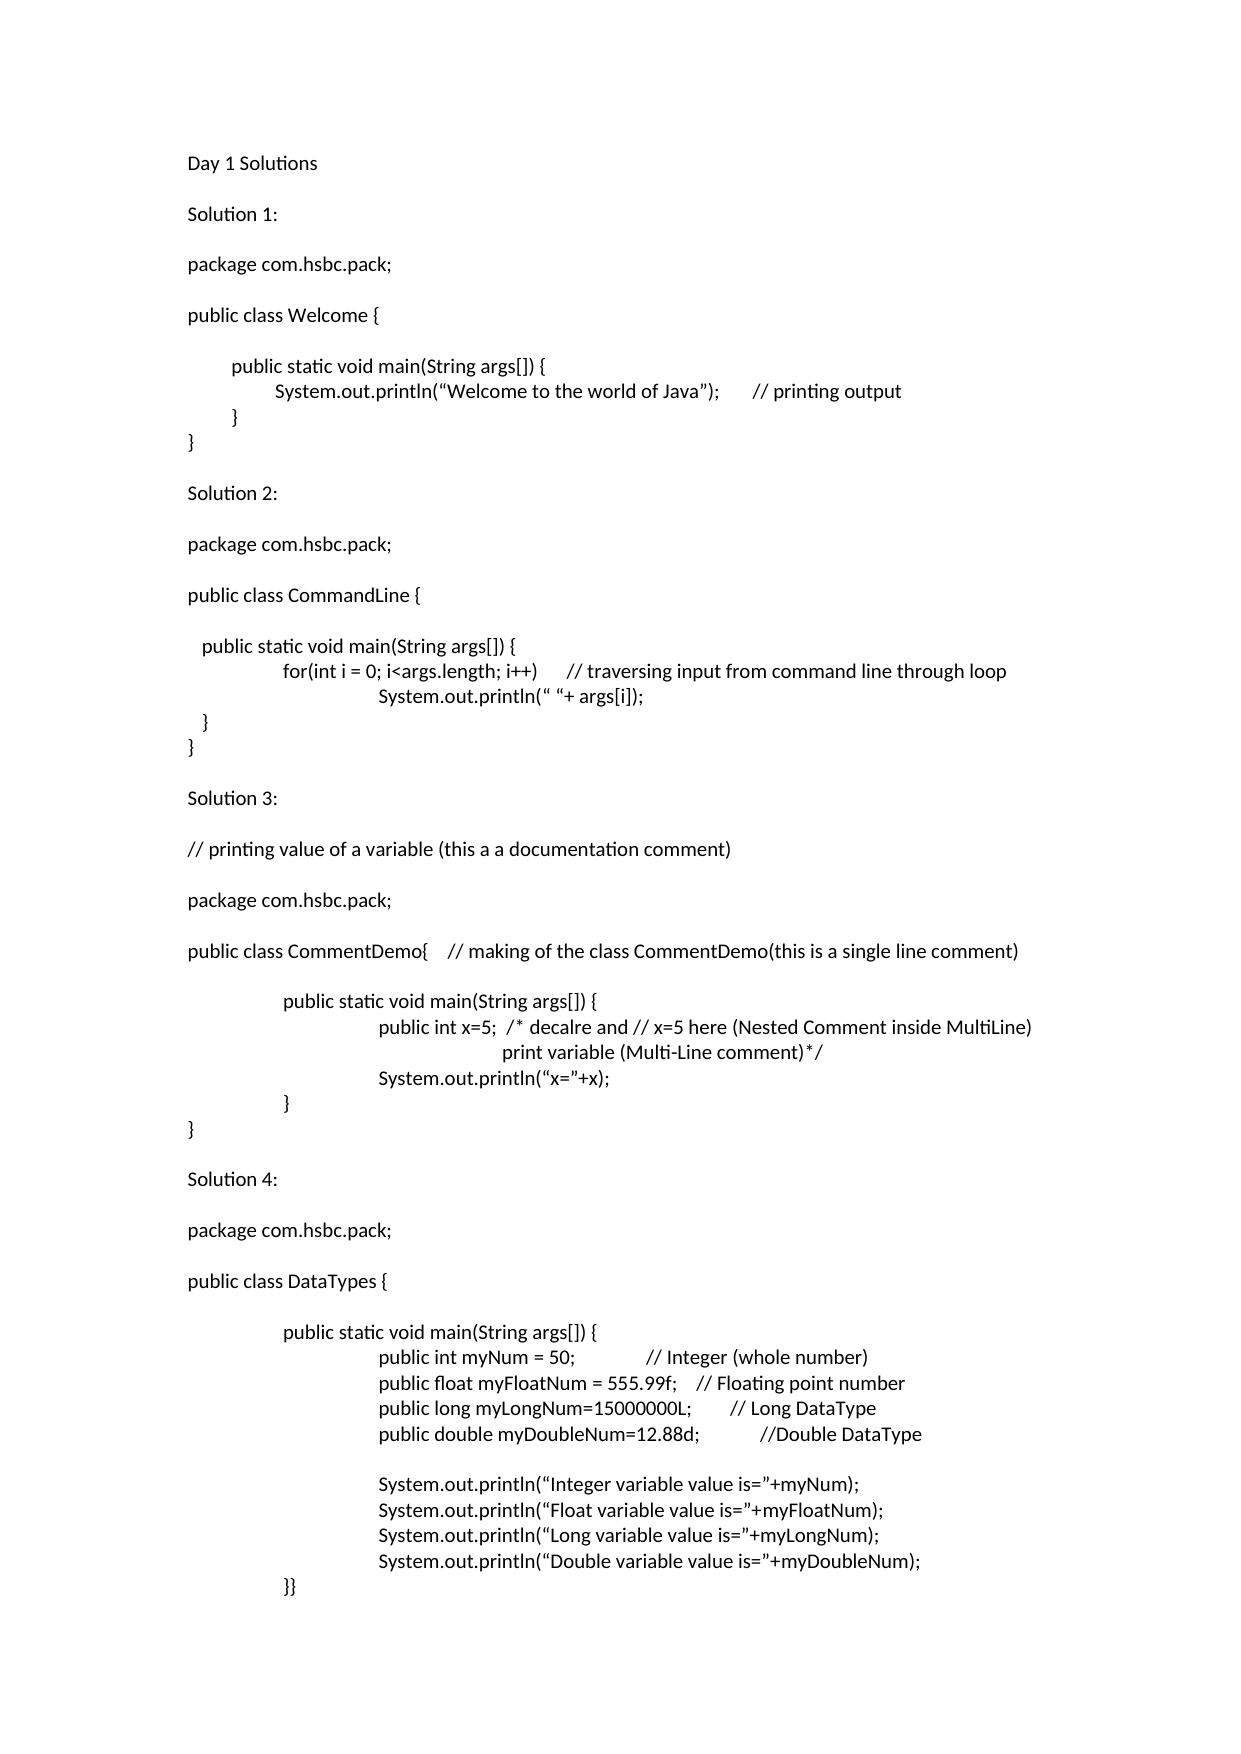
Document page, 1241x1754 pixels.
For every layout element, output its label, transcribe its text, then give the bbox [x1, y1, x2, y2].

text package com.hsbc.pack; [187, 887, 1053, 912]
text Solution 3: [187, 785, 1053, 811]
text public double myDoubleNum=12.88d; //Double DataType [187, 1421, 1053, 1446]
text } [187, 709, 1053, 734]
text System.out.println(“Float variable value is=”+myFloatNum); [187, 1497, 1053, 1522]
text print variable (Multi-Line comment)*/ [187, 1039, 1053, 1065]
text public long myLongNum=15000000L; // Long DataType [187, 1395, 1053, 1421]
text public int x=5; /* decalre and // x=5 here (Nested Comment inside MultiLine) [187, 1014, 1053, 1039]
text public class Welcome { [187, 302, 1053, 328]
text public float myFloatNum = 555.99f; // Floating point number [187, 1370, 1053, 1395]
text System.out.println(“Long variable value is=”+myLongNum); [187, 1522, 1053, 1548]
text }} [187, 1573, 1053, 1599]
text Day 1 Solutions [187, 150, 1053, 175]
text } [187, 404, 1053, 429]
text public static void main(String args[]) { [187, 1319, 1053, 1344]
text public class CommandLine { [187, 582, 1053, 607]
text package com.hsbc.pack; [187, 531, 1053, 557]
text } [187, 1090, 1053, 1116]
text } [187, 429, 1053, 455]
text System.out.println(“x=”+x); [187, 1065, 1053, 1090]
text package com.hsbc.pack; [187, 252, 1053, 277]
text public static void main(String args[]) { [187, 353, 1053, 379]
text System.out.println(“Double variable value is=”+myDoubleNum); [187, 1548, 1053, 1573]
text public static void main(String args[]) { [187, 989, 1053, 1014]
text public int myNum = 50; // Integer (whole number) [187, 1344, 1053, 1370]
text package com.hsbc.pack; [187, 1217, 1053, 1243]
text for(int i = 0; i<args.length; i++) // traversing input from command line through loop [187, 658, 1053, 684]
text // printing value of a variable (this a a documentation comment) [187, 836, 1053, 862]
text } [187, 1116, 1053, 1141]
text System.out.println(“ “+ args[i]); [187, 684, 1053, 709]
text Solution 1: [187, 201, 1053, 226]
text System.out.println(“Integer variable value is=”+myNum); [187, 1472, 1053, 1497]
text public class CommentDemo{ // making of the class CommentDemo(this is a single line comment) [187, 938, 1053, 963]
text Solution 4: [187, 1167, 1053, 1192]
text public class DataTypes { [187, 1268, 1053, 1294]
text Solution 2: [187, 480, 1053, 506]
text } [187, 734, 1053, 760]
text System.out.println(“Welcome to the world of Java”); // printing output [231, 379, 1053, 404]
text public static void main(String args[]) { [187, 633, 1053, 658]
